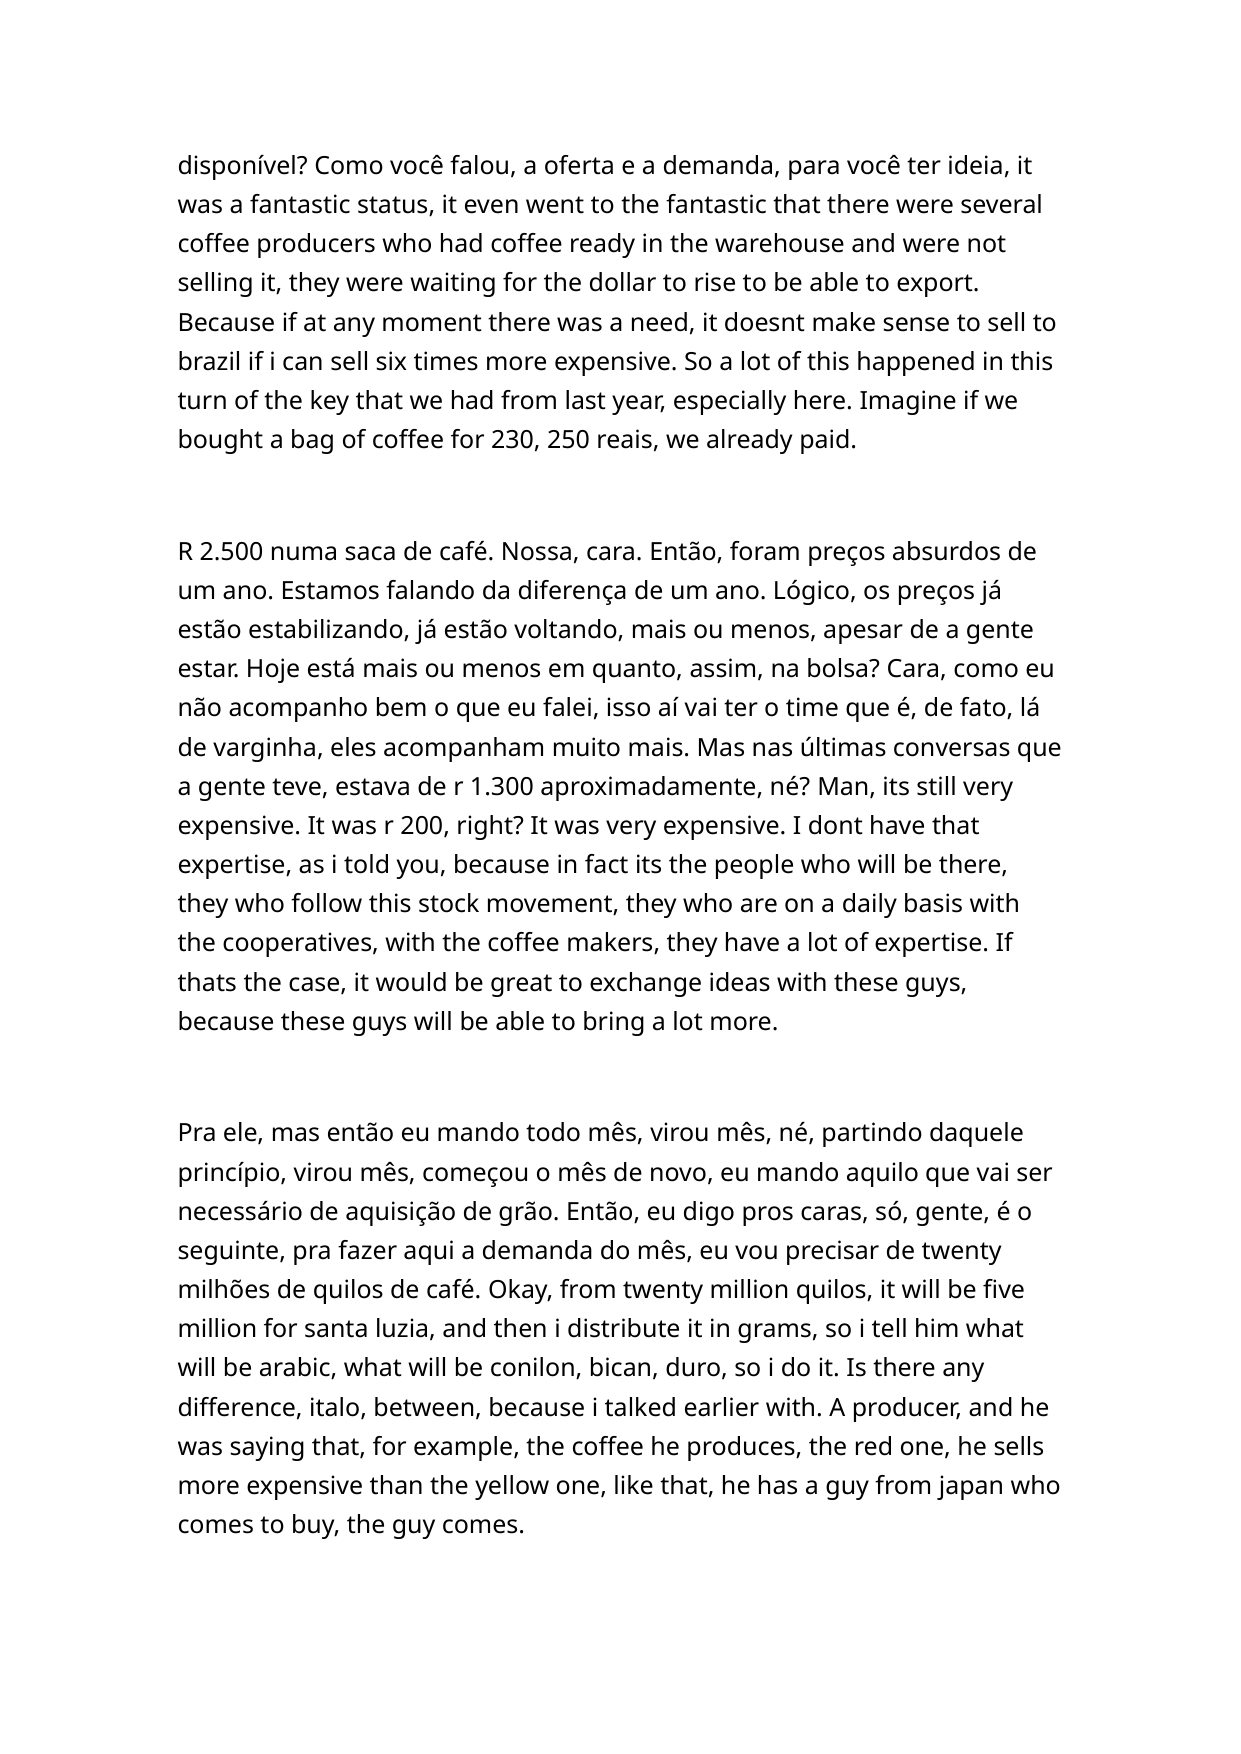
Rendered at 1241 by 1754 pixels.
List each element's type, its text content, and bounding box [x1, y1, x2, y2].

text Pra ele, mas então eu mando todo mês, virou mês, né, partindo daquele princípio, virou mês, começou o mês de novo, eu mando aquilo que vai ser necessário de aquisição de grão. Então, eu digo pros caras, só, gente, é o seguinte, pra fazer aqui a demanda do mês, eu vou precisar de twenty milhões de quilos de café. Okay, from twenty million quilos, it will be five million for santa luzia, and then i distribute it in grams, so i tell him what will be arabic, what will be conilon, bican, duro, so i do it. Is there any difference, italo, between, because i talked earlier with. A producer, and he was saying that, for example, the coffee he produces, the red one, he sells more expensive than the yellow one, like that, he has a guy from japan who comes to buy, the guy comes. [177, 1115, 1063, 1541]
text R 2.500 numa saca de café. Nossa, cara. Então, foram preços absurdos de um ano. Estamos falando da diferença de um ano. Lógico, os preços já estão estabilizando, já estão voltando, mais ou menos, apesar de a gente estar. Hoje está mais ou menos em quanto, assim, na bolsa? Cara, como eu não acompanho bem o que eu falei, isso aí vai ter o time que é, de fato, lá de varginha, eles acompanham muito mais. Mas nas últimas conversas que a gente teve, estava de r 1.300 aproximadamente, né? Man, its still very expensive. It was r 200, right? It was very expensive. I dont have that expertise, as i told you, because in fact its the people who will be there, they who follow this stock movement, they who are on a daily basis with the cooperatives, with the coffee makers, they have a lot of expertise. If thats the case, it would be great to exchange ideas with these guys, because these guys will be able to bring a lot more. [177, 533, 1063, 1037]
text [177, 148, 1063, 456]
